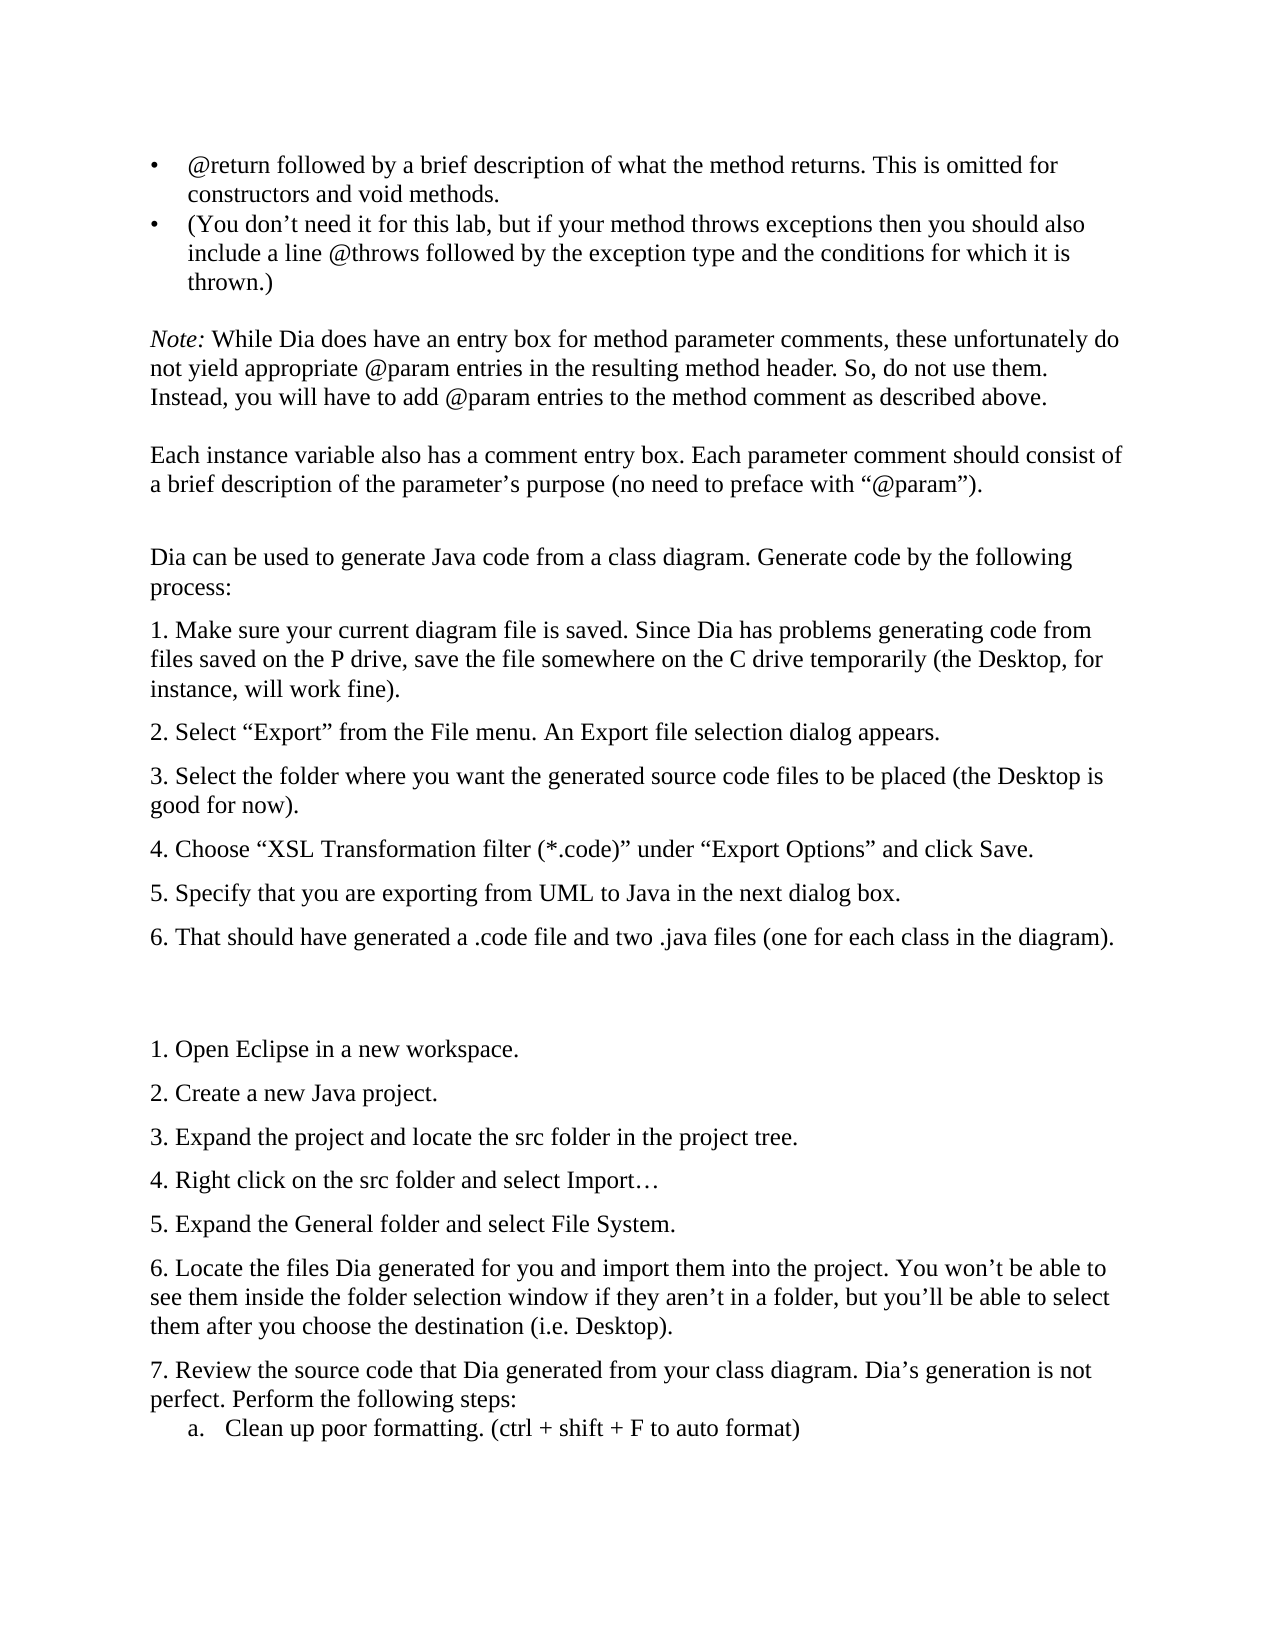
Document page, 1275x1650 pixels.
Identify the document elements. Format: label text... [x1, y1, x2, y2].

text 3. Select the folder where you want the generated source code files to be placed (the Desktop is good for now). [150, 761, 1125, 819]
text 6. Locate the files Dia generated for you and import them into the project. You won’t be able to see them inside the folder selection window if they aren’t in a folder, but you’ll be able to select them after you choose the destination (i.e. Desktop). [150, 1253, 1125, 1340]
text 2. Select “Export” from the File menu. An Export file selection dialog appears. [150, 717, 1125, 746]
text 4. Right click on the src folder and select Import… [150, 1165, 1125, 1194]
text Note: While Dia does have an entry box for method parameter comments, these unfortunately do not yield appropriate @param entries in the resulting method header. So, do not use them. Instead, you will have to add @param entries to the method comment as described above. [150, 324, 1125, 411]
text 6. That should have generated a .code file and two .java files (one for each class in the diagram). [150, 921, 1125, 950]
list (You don’t need it for this lab, but if your method throws exceptions then you should also include a line @throws followed by the exception type and the conditions for which it is thrown.) [150, 208, 1125, 296]
text 3. Expand the project and locate the src folder in the project tree. [150, 1121, 1125, 1151]
text Dia can be used to generate Java code from a class diagram. Generate code by the following process: [150, 542, 1125, 600]
text 1. Make sure your current diagram file is saved. Since Dia has problems generating code from files saved on the P drive, save the file somewhere on the C drive temporarily (the Desktop, for instance, will work fine). [150, 615, 1125, 702]
text 5. Specify that you are exporting from UML to Java in the next dialog box. [150, 877, 1125, 907]
list Clean up poor formatting. (ctrl + shift + F to auto format) [187, 1413, 1125, 1442]
list @return followed by a brief description of what the method returns. This is omitted for constructors and void methods. [150, 150, 1125, 208]
text 2. Create a new Java project. [150, 1078, 1125, 1107]
text 1. Open Eclipse in a new workspace. [150, 1034, 1125, 1063]
text Each instance variable also has a comment entry box. Each parameter comment should consist of a brief description of the parameter’s purpose (no need to preface with “@param”). [150, 440, 1125, 498]
text 5. Expand the General folder and select File System. [150, 1209, 1125, 1238]
text 4. Choose “XSL Transformation filter (*.code)” under “Export Options” and click Save. [150, 834, 1125, 863]
text 7. Review the source code that Dia generated from your class diagram. Dia’s generation is not perfect. Perform the following steps: [150, 1355, 1125, 1413]
